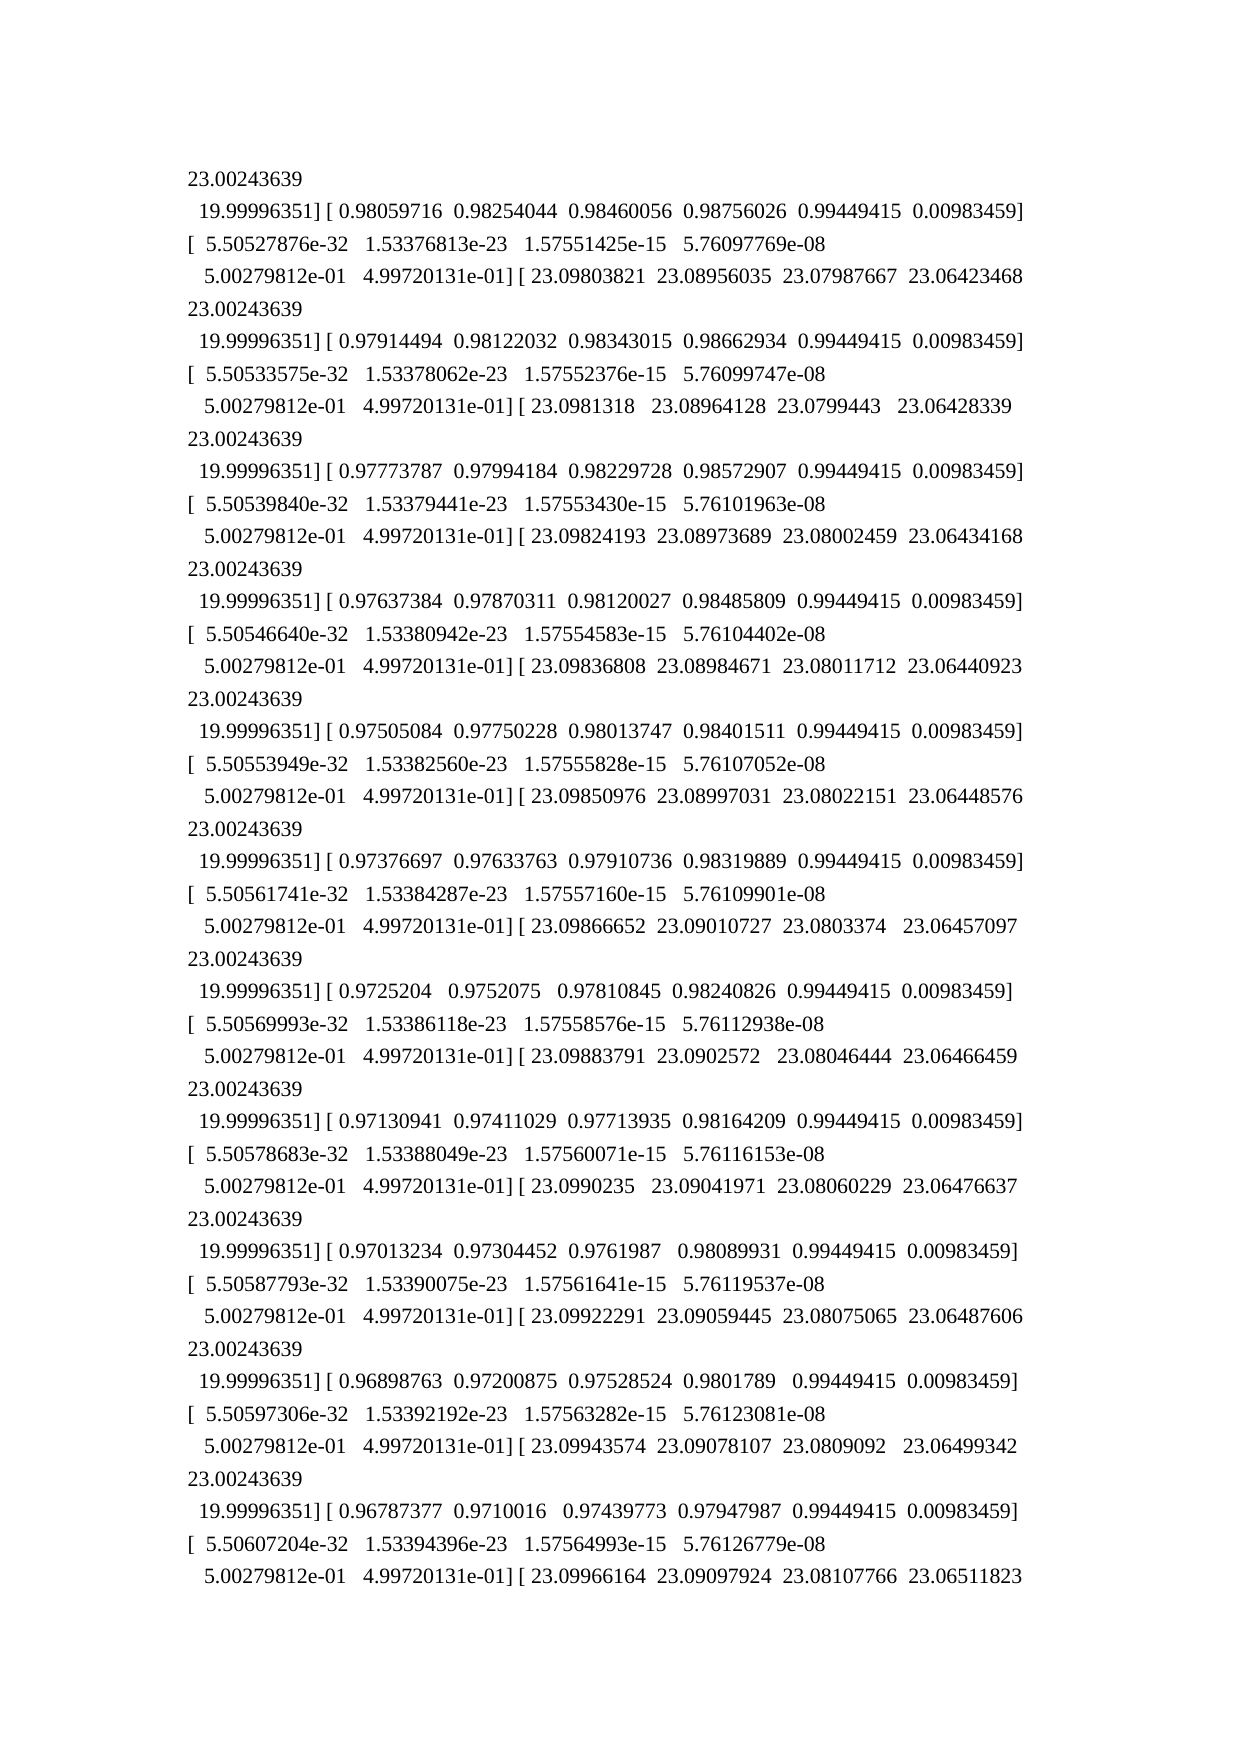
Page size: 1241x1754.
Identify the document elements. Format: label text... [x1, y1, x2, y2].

text 5.00279812e-01 4.99720131e-01] [ 23.0990235 23.09041971 23.08060229 23.06476637 23.00243639 [187, 1169, 1053, 1234]
text [ 5.50569993e-32 1.53386118e-23 1.57558576e-15 5.76112938e-08 [187, 1007, 1053, 1039]
text 5.00279812e-01 4.99720131e-01] [ 23.09922291 23.09059445 23.08075065 23.06487606 23.00243639 [187, 1299, 1053, 1364]
text 5.00279812e-01 4.99720131e-01] [ 23.09803821 23.08956035 23.07987667 23.06423468 23.00243639 [187, 259, 1053, 324]
text [ 5.50607204e-32 1.53394396e-23 1.57564993e-15 5.76126779e-08 [187, 1527, 1053, 1559]
text 5.00279812e-01 4.99720131e-01] [ 23.09850976 23.08997031 23.08022151 23.06448576 23.00243639 [187, 779, 1053, 844]
text [ 5.50546640e-32 1.53380942e-23 1.57554583e-15 5.76104402e-08 [187, 617, 1053, 649]
text [ 5.50533575e-32 1.53378062e-23 1.57552376e-15 5.76099747e-08 [187, 357, 1053, 389]
text [ 5.50578683e-32 1.53388049e-23 1.57560071e-15 5.76116153e-08 [187, 1137, 1053, 1169]
text 5.00279812e-01 4.99720131e-01] [ 23.09883791 23.0902572 23.08046444 23.06466459 23.00243639 [187, 1039, 1053, 1104]
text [187, 1559, 1053, 1592]
text [ 5.50597306e-32 1.53392192e-23 1.57563282e-15 5.76123081e-08 [187, 1397, 1053, 1429]
text [ 5.50587793e-32 1.53390075e-23 1.57561641e-15 5.76119537e-08 [187, 1267, 1053, 1299]
text 5.00279812e-01 4.99720131e-01] [ 23.09943574 23.09078107 23.0809092 23.06499342 23.00243639 [187, 1429, 1053, 1494]
text 19.99996351] [ 0.97773787 0.97994184 0.98229728 0.98572907 0.99449415 0.00983459] [187, 454, 1053, 487]
text 19.99996351] [ 0.97637384 0.97870311 0.98120027 0.98485809 0.99449415 0.00983459] [187, 584, 1053, 617]
text 19.99996351] [ 0.97376697 0.97633763 0.97910736 0.98319889 0.99449415 0.00983459] [187, 844, 1053, 877]
text 19.99996351] [ 0.96787377 0.9710016 0.97439773 0.97947987 0.99449415 0.00983459] [187, 1494, 1053, 1527]
text 5.00279812e-01 4.99720131e-01] [ 23.09824193 23.08973689 23.08002459 23.06434168 23.00243639 [187, 519, 1053, 584]
text [ 5.50539840e-32 1.53379441e-23 1.57553430e-15 5.76101963e-08 [187, 487, 1053, 519]
text 5.00279812e-01 4.99720131e-01] [ 23.0981318 23.08964128 23.0799443 23.06428339 23.00243639 [187, 389, 1053, 454]
text [ 5.50561741e-32 1.53384287e-23 1.57557160e-15 5.76109901e-08 [187, 877, 1053, 909]
text 5.00279812e-01 4.99720131e-01] [ 23.09866652 23.09010727 23.0803374 23.06457097 23.00243639 [187, 909, 1053, 974]
text [ 5.50553949e-32 1.53382560e-23 1.57555828e-15 5.76107052e-08 [187, 747, 1053, 779]
text 19.99996351] [ 0.97013234 0.97304452 0.9761987 0.98089931 0.99449415 0.00983459] [187, 1234, 1053, 1267]
text 19.99996351] [ 0.97130941 0.97411029 0.97713935 0.98164209 0.99449415 0.00983459] [187, 1104, 1053, 1137]
text 19.99996351] [ 0.98059716 0.98254044 0.98460056 0.98756026 0.99449415 0.00983459] [187, 194, 1053, 227]
text 19.99996351] [ 0.96898763 0.97200875 0.97528524 0.9801789 0.99449415 0.00983459] [187, 1364, 1053, 1397]
text 19.99996351] [ 0.9725204 0.9752075 0.97810845 0.98240826 0.99449415 0.00983459] [187, 974, 1053, 1007]
text [ 5.50527876e-32 1.53376813e-23 1.57551425e-15 5.76097769e-08 [187, 227, 1053, 259]
text 19.99996351] [ 0.97914494 0.98122032 0.98343015 0.98662934 0.99449415 0.00983459] [187, 324, 1053, 357]
text 5.00279812e-01 4.99720131e-01] [ 23.09836808 23.08984671 23.08011712 23.06440923 23.00243639 [187, 649, 1053, 714]
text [187, 162, 1053, 194]
text 19.99996351] [ 0.97505084 0.97750228 0.98013747 0.98401511 0.99449415 0.00983459] [187, 714, 1053, 747]
